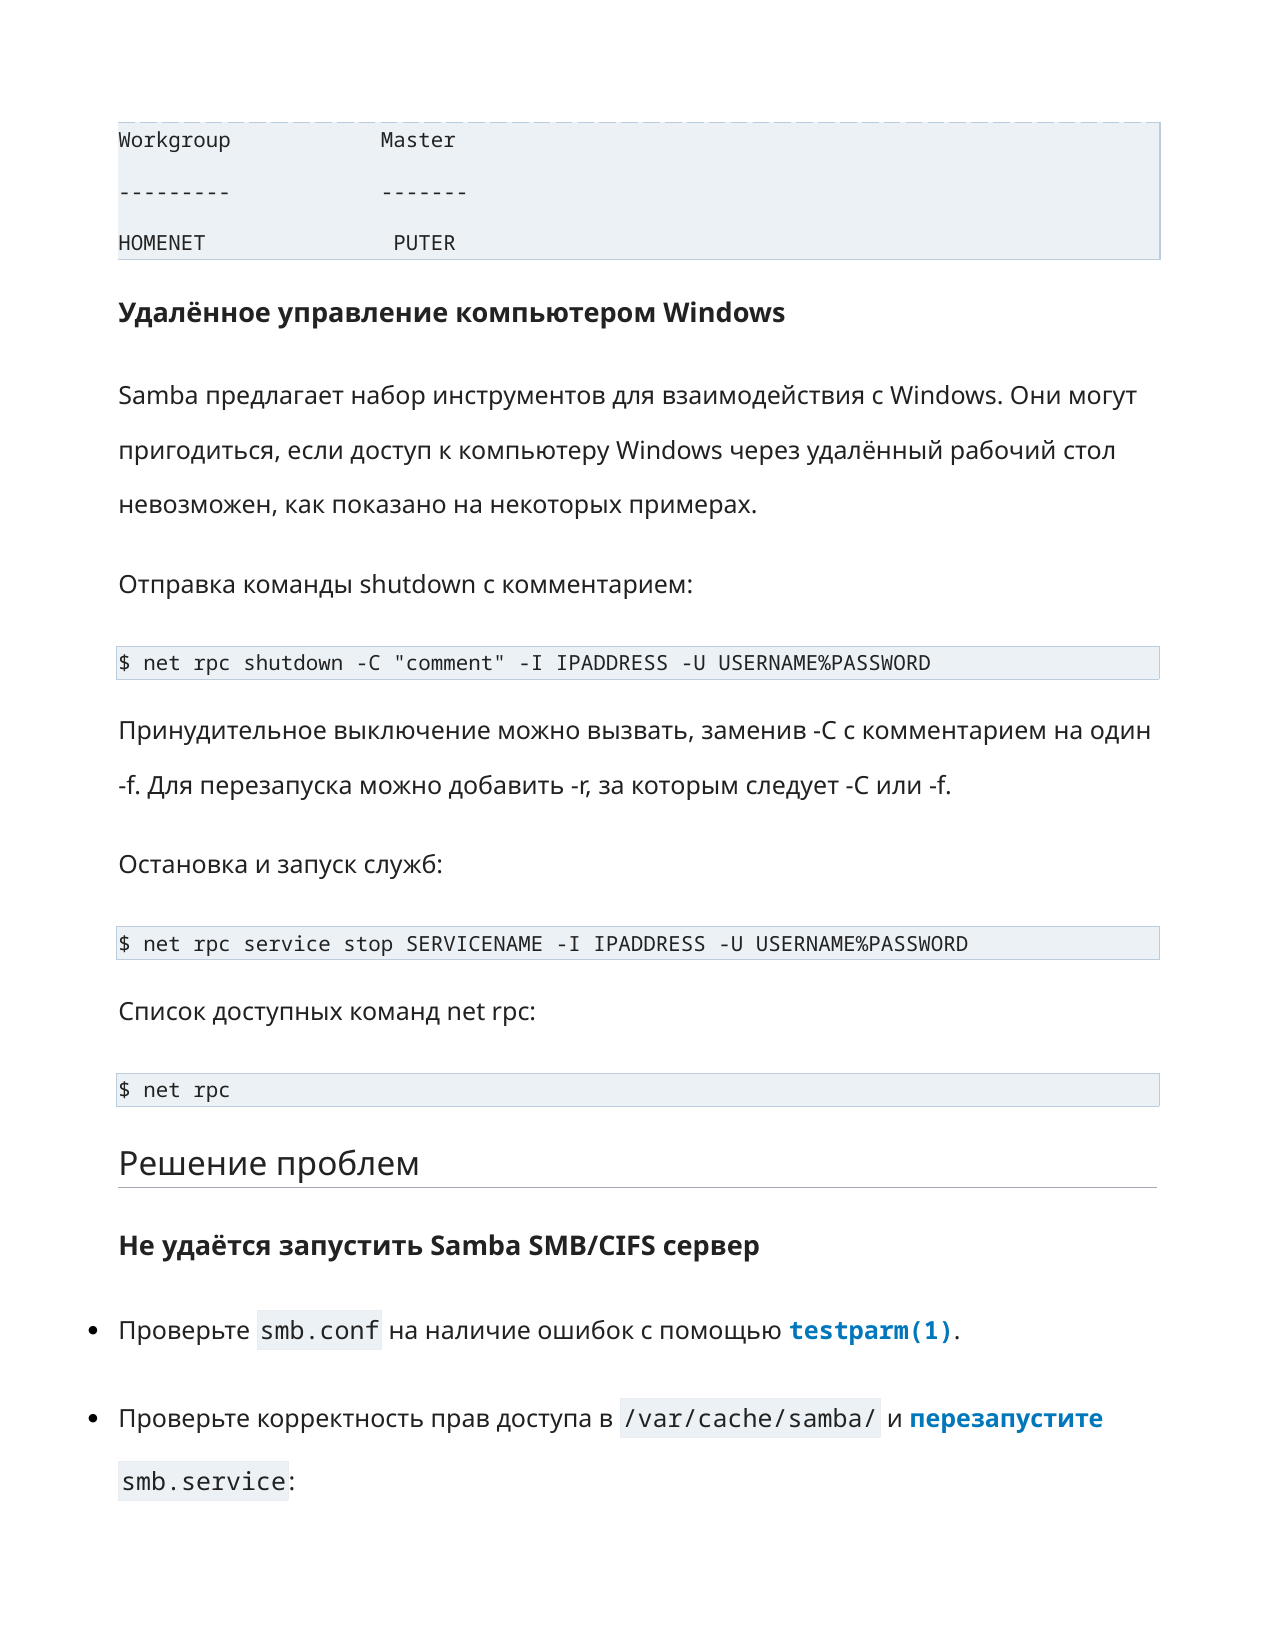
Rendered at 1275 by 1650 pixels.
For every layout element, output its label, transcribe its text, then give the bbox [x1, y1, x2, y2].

text Samba предлагает набор инструментов для взаимодействия с Windows. Они могут пригодиться, если доступ к компьютеру Windows через удалённый рабочий стол невозможен, как показано на некоторых примерах. [118, 378, 1157, 521]
text HOMENET PUTER [118, 225, 1159, 259]
list Проверьте корректность прав доступа в /var/cache/samba/ и перезапустите smb.service: [89, 1398, 1157, 1500]
text Остановка и запуск служб: [118, 847, 1157, 881]
subtitle Удалённое управление компьютером Windows [118, 294, 1157, 331]
text --------- ------- [118, 173, 1159, 205]
text Workgroup Master [118, 122, 1159, 154]
text $ net rpc shutdown -C "comment" -I IPADDRESS -U USERNAME%PASSWORD [117, 647, 1159, 679]
text Принудительное выключение можно вызвать, заменив -C с комментарием на один -f. Для перезапуска можно добавить -r, за которым следует -C или -f. [118, 713, 1157, 801]
text $ net rpc service stop SERVICENAME -I IPADDRESS -U USERNAME%PASSWORD [117, 927, 1159, 959]
text Список доступных команд net rpc: [118, 993, 1157, 1027]
subtitle Не удаётся запустить Samba SMB/CIFS сервер [118, 1226, 1157, 1263]
text Отправка команды shutdown с комментарием: [118, 566, 1157, 600]
list Проверьте smb.conf на наличие ошибок с помощью testparm(1). [382, 1310, 1157, 1350]
text $ net rpc [117, 1074, 1159, 1106]
subtitle Решение проблем [118, 1140, 1157, 1187]
list Проверьте smb.conf на наличие ошибок с помощью testparm(1). [89, 1310, 257, 1350]
